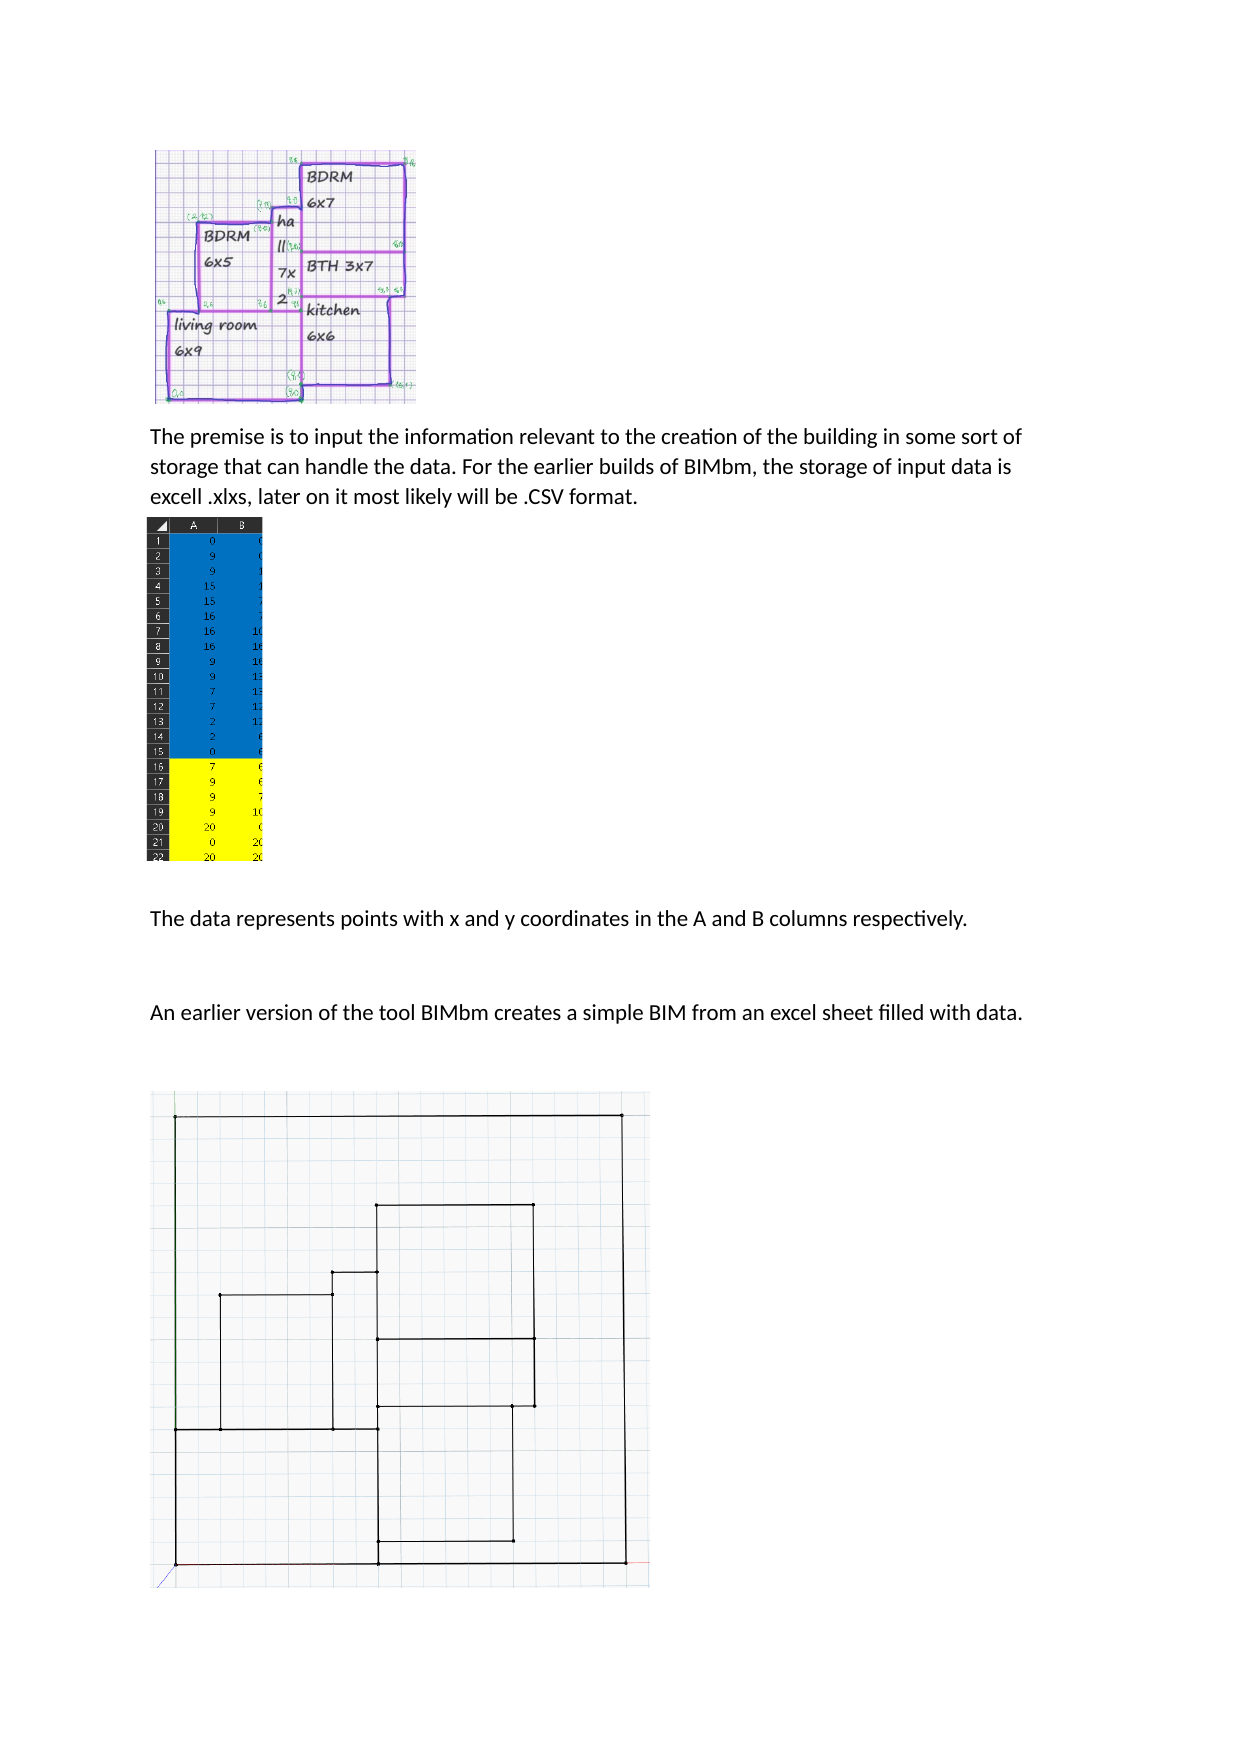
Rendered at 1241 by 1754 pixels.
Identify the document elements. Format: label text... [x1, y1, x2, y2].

text The premise is to input the information relevant to the creation of the building in some sort of storage that can handle the data. For the earlier builds of BIMbm, the storage of input data is excell .xlxs, later on it most likely will be .CSV format. [150, 422, 1090, 510]
text An earlier version of the tool BIMbm creates a simple BIM from an excel sheet filled with data. [150, 998, 1090, 1026]
picture [155, 150, 416, 404]
picture [150, 1091, 651, 1588]
text The data represents points with x and y coordinates in the A and B columns respectively. [150, 904, 1090, 932]
picture [146, 517, 263, 861]
